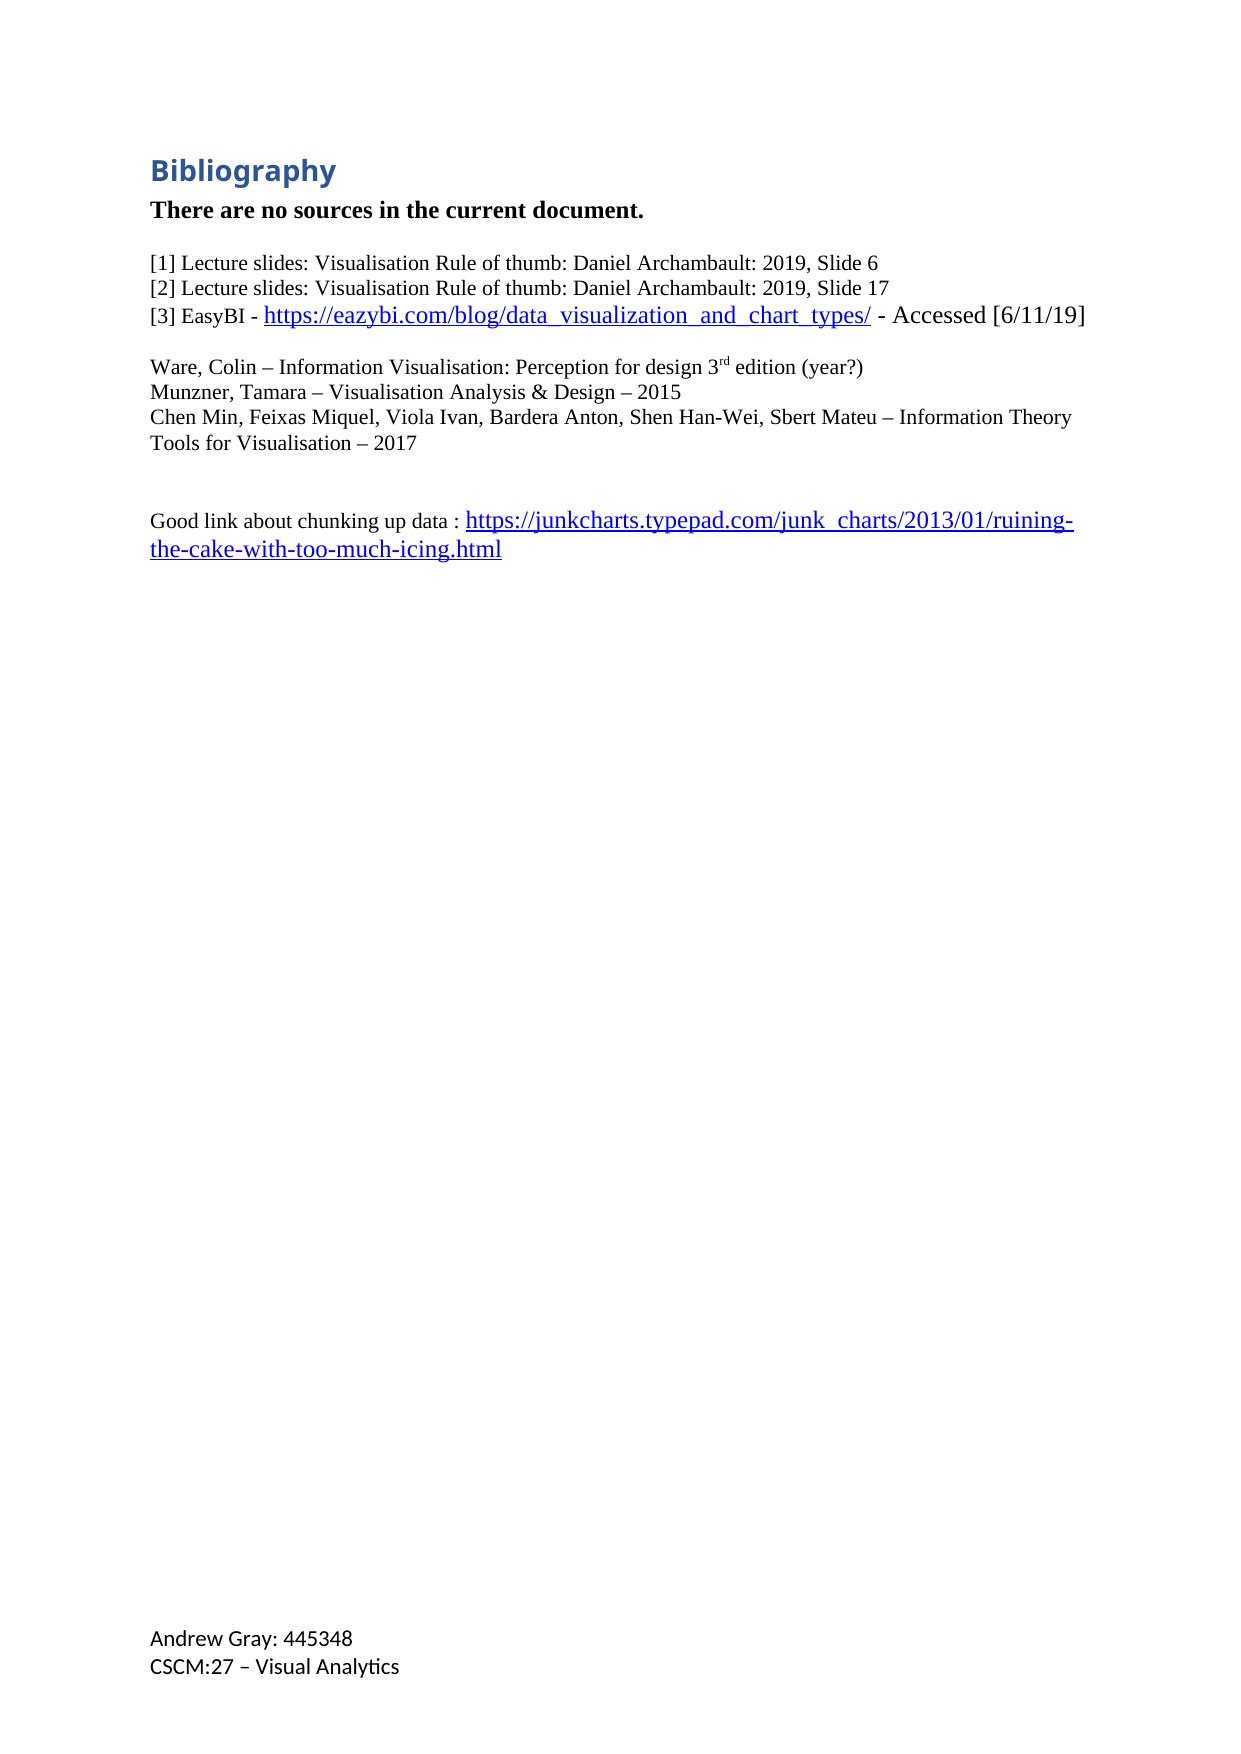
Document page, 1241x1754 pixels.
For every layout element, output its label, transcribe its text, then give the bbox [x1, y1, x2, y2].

text Munzner, Tamara – Visualisation Analysis & Design – 2015 [150, 379, 1090, 404]
text [2] Lecture slides: Visualisation Rule of thumb: Daniel Archambault: 2019, Slide 17 [150, 275, 1090, 300]
text [1] Lecture slides: Visualisation Rule of thumb: Daniel Archambault: 2019, Slide 6 [150, 249, 1090, 275]
text Ware, Colin – Information Visualisation: Perception for design 3rd edition (year?) [150, 354, 1090, 379]
text Good link about chunking up data : https://junkcharts.typepad.com/junk_charts/2013/01/ruining-the-cake-with-too-much-icing.html [150, 505, 1090, 563]
text Chen Min, Feixas Miquel, Viola Ivan, Bardera Anton, Shen Han-Wei, Sbert Mateu – Information Theory Tools for Visualisation – 2017 [150, 404, 1090, 455]
text [3] EasyBI - https://eazybi.com/blog/data_visualization_and_chart_types/ - Accessed [6/11/19] [150, 300, 1090, 329]
